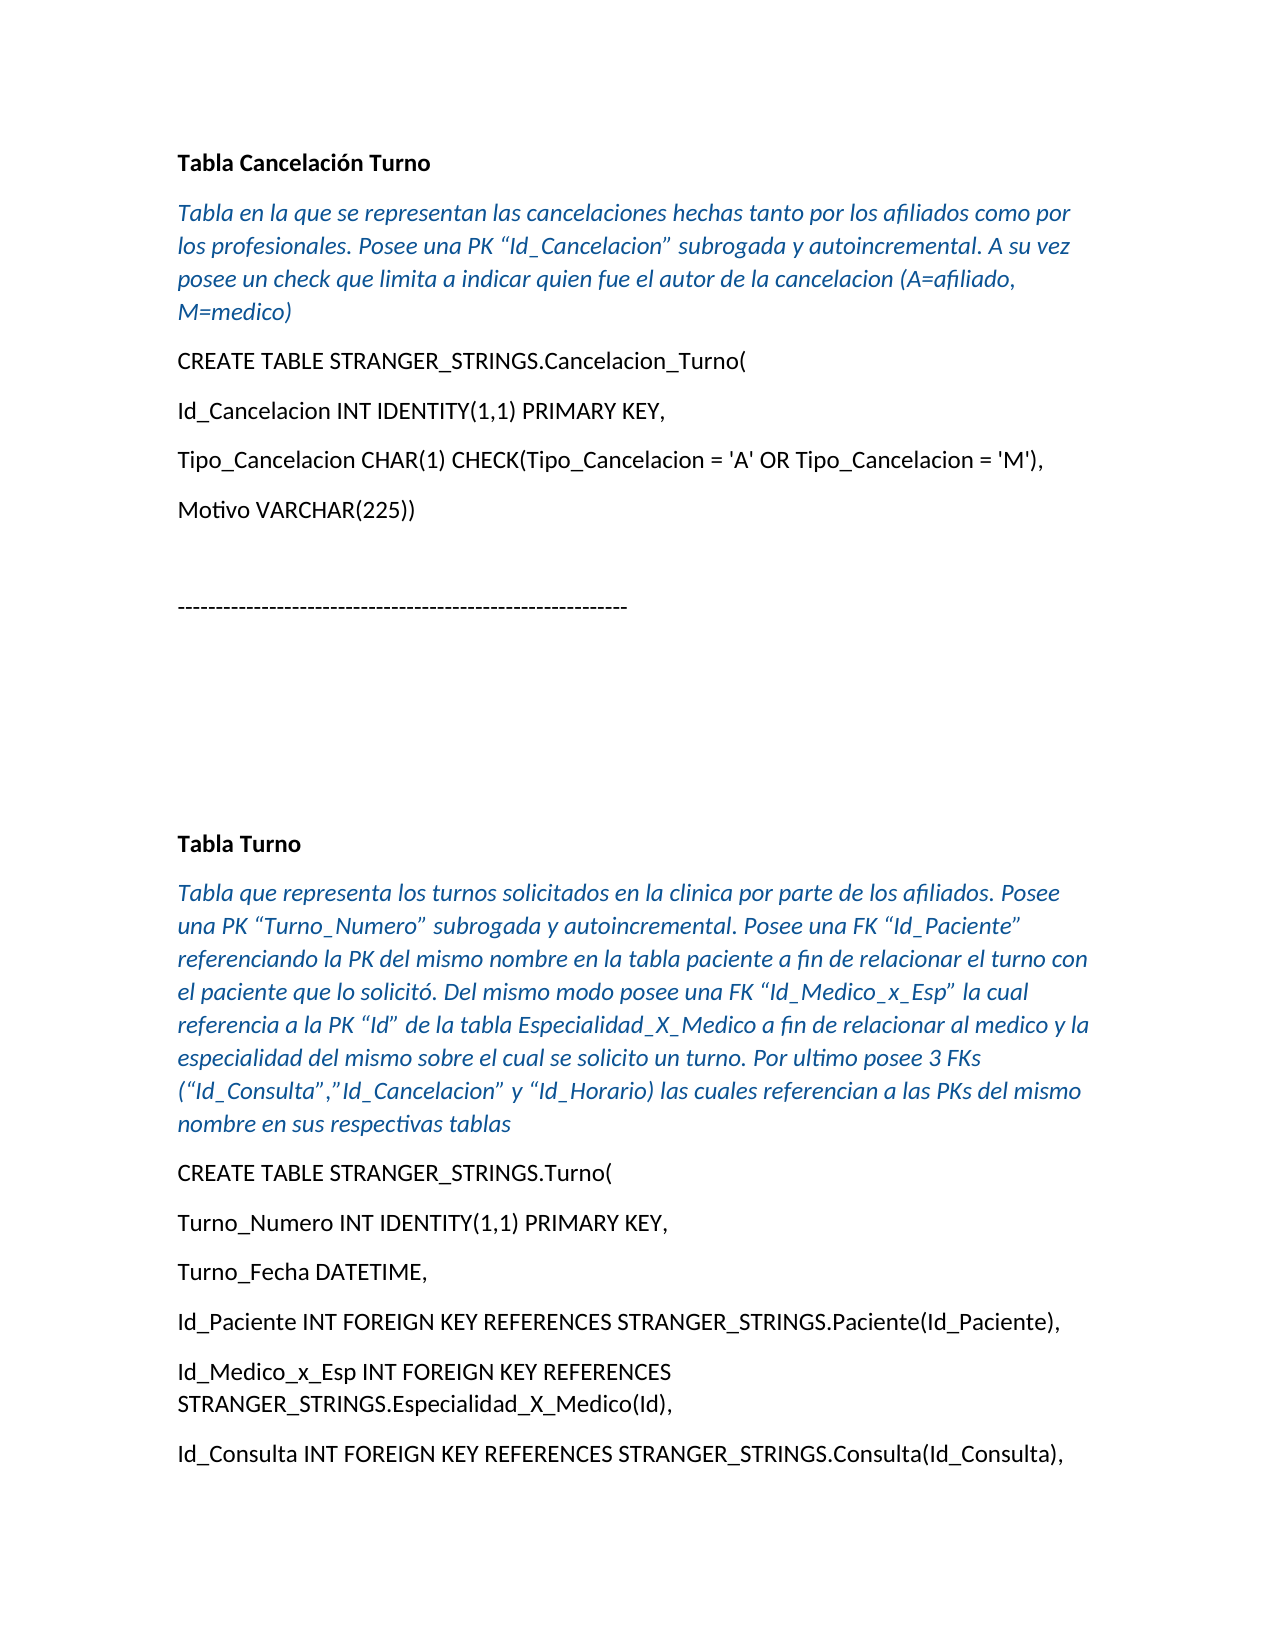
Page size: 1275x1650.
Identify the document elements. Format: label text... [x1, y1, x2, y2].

text Id_Medico_x_Esp INT FOREIGN KEY REFERENCES STRANGER_STRINGS.Especialidad_X_Medico(Id), [177, 1356, 1098, 1419]
text Id_Consulta INT FOREIGN KEY REFERENCES STRANGER_STRINGS.Consulta(Id_Consulta), [177, 1438, 1098, 1469]
text ----------------------------------------------------------- [177, 591, 1098, 621]
text CREATE TABLE STRANGER_STRINGS.Cancelacion_Turno( [177, 346, 1098, 376]
text Id_Paciente INT FOREIGN KEY REFERENCES STRANGER_STRINGS.Paciente(Id_Paciente), [177, 1306, 1098, 1337]
text Tabla Turno [177, 828, 1098, 858]
text Motivo VARCHAR(225)) [177, 494, 1098, 525]
text Tabla en la que se representan las cancelaciones hechas tanto por los afiliados como por los profesionales. Posee una PK “Id_Cancelacion” subrogada y autoincremental. A su vez posee un check que limita a indicar quien fue el autor de la cancelacion (A=afiliado, M=medico) [177, 197, 1098, 326]
text Id_Cancelacion INT IDENTITY(1,1) PRIMARY KEY, [177, 395, 1098, 426]
text Turno_Numero INT IDENTITY(1,1) PRIMARY KEY, [177, 1207, 1098, 1237]
text CREATE TABLE STRANGER_STRINGS.Turno( [177, 1157, 1098, 1188]
text Turno_Fecha DATETIME, [177, 1257, 1098, 1287]
text Tipo_Cancelacion CHAR(1) CHECK(Tipo_Cancelacion = 'A' OR Tipo_Cancelacion = 'M'), [177, 445, 1098, 475]
text Tabla que representa los turnos solicitados en la clinica por parte de los afiliados. Posee una PK “Turno_Numero” subrogada y autoincremental. Posee una FK “Id_Paciente” referenciando la PK del mismo nombre en la tabla paciente a fin de relacionar el turno con el paciente que lo solicitó. Del mismo modo posee una FK “Id_Medico_x_Esp” la cual referencia a la PK “Id” de la tabla Especialidad_X_Medico a fin de relacionar al medico y la especialidad del mismo sobre el cual se solicito un turno. Por ultimo posee 3 FKs (“Id_Consulta”,”Id_Cancelacion” y “Id_Horario) las cuales referencian a las PKs del mismo nombre en sus respectivas tablas [177, 877, 1098, 1138]
text Tabla Cancelación Turno [177, 148, 1098, 178]
